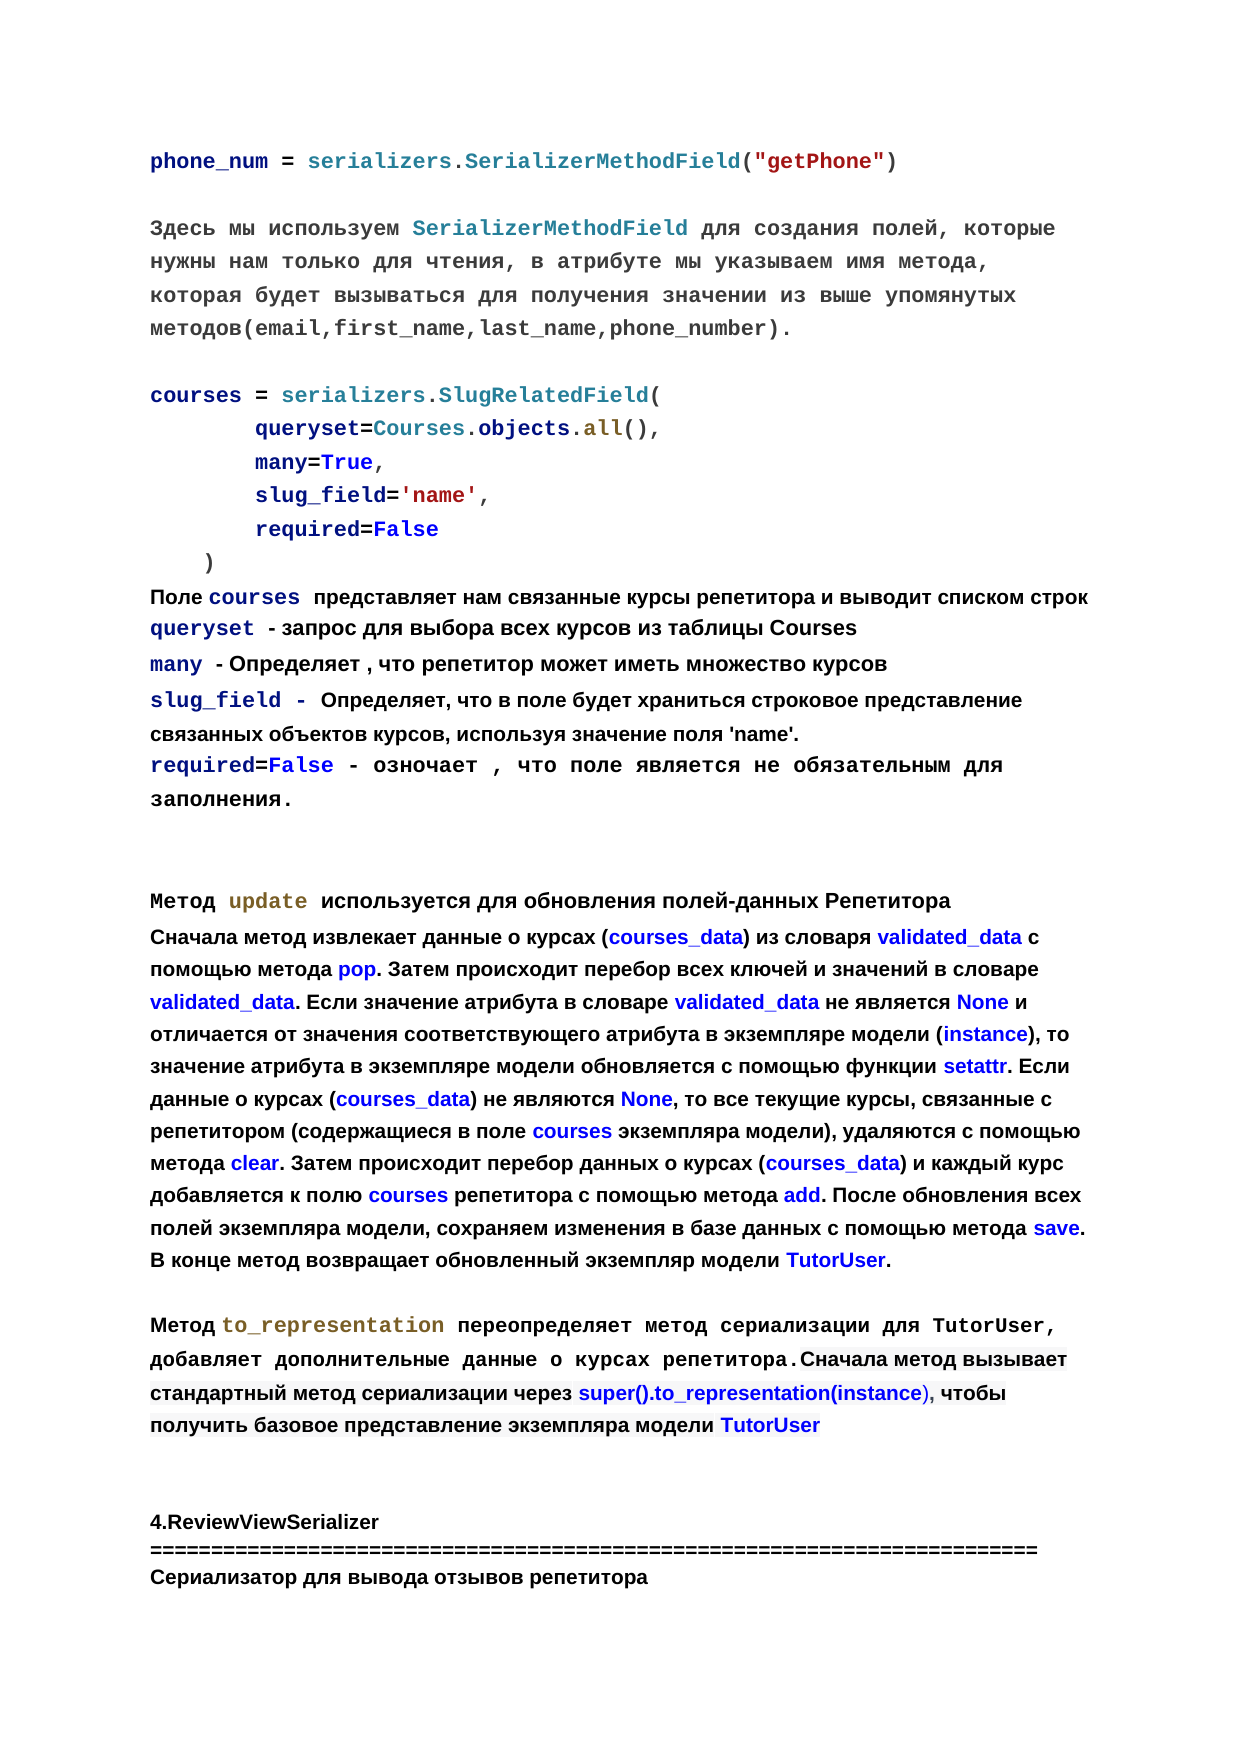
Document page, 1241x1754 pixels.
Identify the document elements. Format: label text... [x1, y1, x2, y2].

text many=True, [150, 451, 1090, 476]
text Метод to_representation переопределяет метод сериализации для TutorUser, добавляет дополнительные данные о курсах репетитора.Сначала метод вызывает стандартный метод сериализации через super().to_representation(instance), чтобы получить базовое представление экземпляра модели TutorUser [150, 1312, 1090, 1437]
text slug_field - Определяет, что в поле будет храниться строковое представление связанных объектов курсов, используя значение поля 'name'. [150, 688, 1090, 746]
text courses = serializers.SlugRelatedField( [150, 384, 1090, 409]
text Сначала метод извлекает данные о курсах (courses_data) из словаря validated_data с помощью метода pop. Затем происходит перебор всех ключей и значений в словаре validated_data. Если значение атрибута в словаре validated_data не является None и отличается от значения соответствующего атрибута в экземпляре модели (instance), то значение атрибута в экземпляре модели обновляется с помощью функции setattr. Если данные о курсах (courses_data) не являются None, то все текущие курсы, связанные с репетитором (содержащиеся в поле courses экземпляра модели), удаляются с помощью метода clear. Затем происходит перебор данных о курсах (courses_data) и каждый курс добавляется к полю courses репетитора с помощью метода add. После обновления всех полей экземпляра модели, сохраняем изменения в базе данных с помощью метода save. В конце метод возвращает обновленный экземпляр модели TutorUser. [150, 925, 1090, 1272]
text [150, 1538, 1090, 1562]
text many - Определяет , что репетитор может иметь множество курсов [150, 651, 1090, 678]
text queryset - запрос для выбора всех курсов из таблицы Courses [150, 615, 1090, 642]
text Метод update используется для обновления полей-данных Репетитора [150, 888, 1090, 915]
text slug_field='name', [150, 484, 1090, 509]
text Сериализатор для вывода отзывов репетитора [150, 1565, 1090, 1589]
text required=False - озночает , что поле является не обязательным для заполнения. [150, 754, 1090, 813]
text 4.ReviewViewSerializer [150, 1510, 1090, 1534]
text queryset=Courses.objects.all(), [150, 417, 1090, 442]
text ) [150, 551, 1090, 576]
text phone_num = serializers.SerializerMethodField("getPhone") [150, 150, 1090, 175]
text Поле courses представляет нам связанные курсы репетитора и выводит списком строк [150, 585, 1090, 611]
text Здесь мы используем SerializerMethodField для создания полей, которые нужны нам только для чтения, в атрибуте мы указываем имя метода, которая будет вызываться для получения значении из выше упомянутых методов(email,first_name,last_name,phone_number). [150, 217, 1090, 342]
text required=False [150, 518, 1090, 543]
